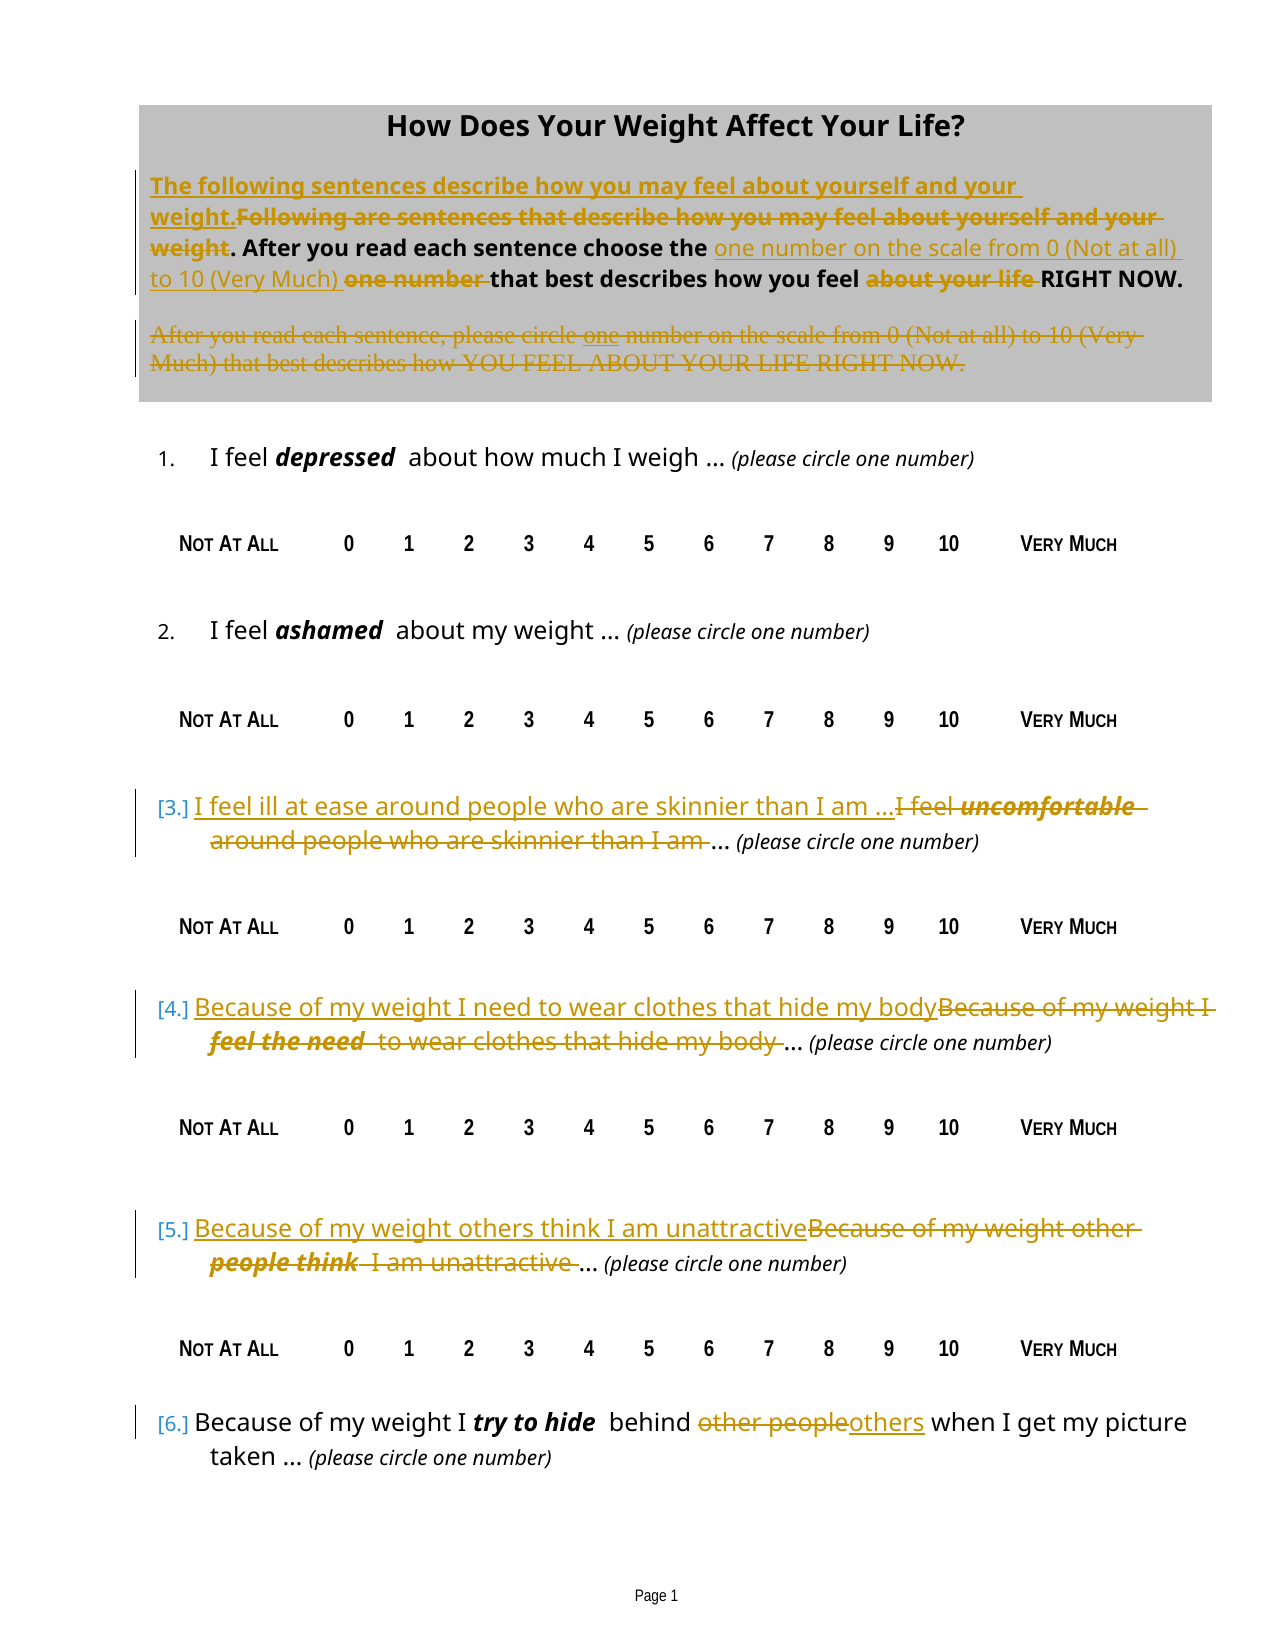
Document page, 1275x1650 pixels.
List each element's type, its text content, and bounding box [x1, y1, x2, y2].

table_cell 1 [379, 1083, 439, 1179]
table_cell 9 [859, 499, 919, 581]
table_cell Not At All [139, 882, 319, 965]
table_cell 8 [799, 499, 859, 581]
table_cell 6 [679, 675, 739, 758]
table_cell 1 [379, 675, 439, 758]
table_cell 0 [319, 1304, 379, 1392]
table_cell Very Much [979, 499, 1159, 581]
table_cell 7 [739, 882, 799, 965]
table_cell Very Much [979, 1304, 1159, 1392]
table_cell Very Much [979, 675, 1159, 758]
table_cell … (please circle one number) [139, 965, 1237, 1083]
table_cell 0 [319, 675, 379, 758]
table_cell Not At All [139, 1304, 319, 1392]
table_cell 4 [559, 499, 619, 581]
table_cell 0 [319, 499, 379, 581]
table_cell … (please circle one number) [139, 758, 1212, 882]
table_cell Not At All [139, 499, 319, 581]
table_cell 8 [799, 1083, 859, 1179]
table_header How Does Your Weight Affect Your Life? . After you read each sentence choose the that best describes how you feel RIGHT NOW. [139, 105, 1212, 402]
table_cell 5 [619, 882, 679, 965]
table_cell 8 [799, 882, 859, 965]
table_cell 5 [619, 675, 679, 758]
table_cell 10 [919, 882, 979, 965]
table_cell 2 [439, 1083, 499, 1179]
table_cell 4 [559, 1083, 619, 1179]
table_cell 2 [439, 882, 499, 965]
table_cell 9 [859, 675, 919, 758]
table_cell 10 [919, 675, 979, 758]
table_cell 0 [319, 1083, 379, 1179]
table_cell 8 [799, 1304, 859, 1392]
table_cell 1 [379, 1304, 439, 1392]
table_cell 5 [619, 1304, 679, 1392]
table_cell 6 [679, 1304, 739, 1392]
table_cell 6 [679, 1083, 739, 1179]
table_cell 0 [319, 882, 379, 965]
table_cell 3 [499, 882, 559, 965]
table_cell 9 [859, 1304, 919, 1392]
table_cell 3 [499, 1304, 559, 1392]
table_cell 3 [499, 675, 559, 758]
table_cell 6 [679, 882, 739, 965]
table_cell Not At All [139, 675, 319, 758]
table_cell 5 [619, 1083, 679, 1179]
table_cell 2 [439, 675, 499, 758]
table_cell 2 [439, 499, 499, 581]
table_cell 10 [919, 1304, 979, 1392]
table_cell 4 [559, 675, 619, 758]
table_cell … (please circle one number) [139, 1179, 1212, 1303]
table_cell 7 [739, 499, 799, 581]
table_cell 1 [379, 882, 439, 965]
table_cell 7 [739, 675, 799, 758]
table_cell 9 [859, 882, 919, 965]
table_cell 2 [439, 1304, 499, 1392]
table_cell 6 [679, 499, 739, 581]
table_cell Not At All [139, 1083, 319, 1179]
table_cell Very Much [979, 1083, 1159, 1179]
table_cell 7 [739, 1304, 799, 1392]
table_cell I feel depressed about how much I weigh … (please circle one number) [139, 402, 1212, 499]
table_cell 5 [619, 499, 679, 581]
table_cell 10 [919, 1083, 979, 1179]
table_cell Very Much [979, 882, 1159, 965]
table_cell 4 [559, 882, 619, 965]
table_cell 4 [559, 1304, 619, 1392]
table_cell 10 [919, 499, 979, 581]
table_cell Because of my weight I try to hide behind when I get my picture taken … (please circle one number) [139, 1392, 1212, 1498]
table_cell 9 [859, 1083, 919, 1179]
table_cell 3 [499, 1083, 559, 1179]
table_cell I feel ashamed about my weight … (please circle one number) [139, 581, 1212, 675]
table_cell 7 [739, 1083, 799, 1179]
table_cell 8 [799, 675, 859, 758]
table_cell 3 [499, 499, 559, 581]
table_cell 1 [379, 499, 439, 581]
